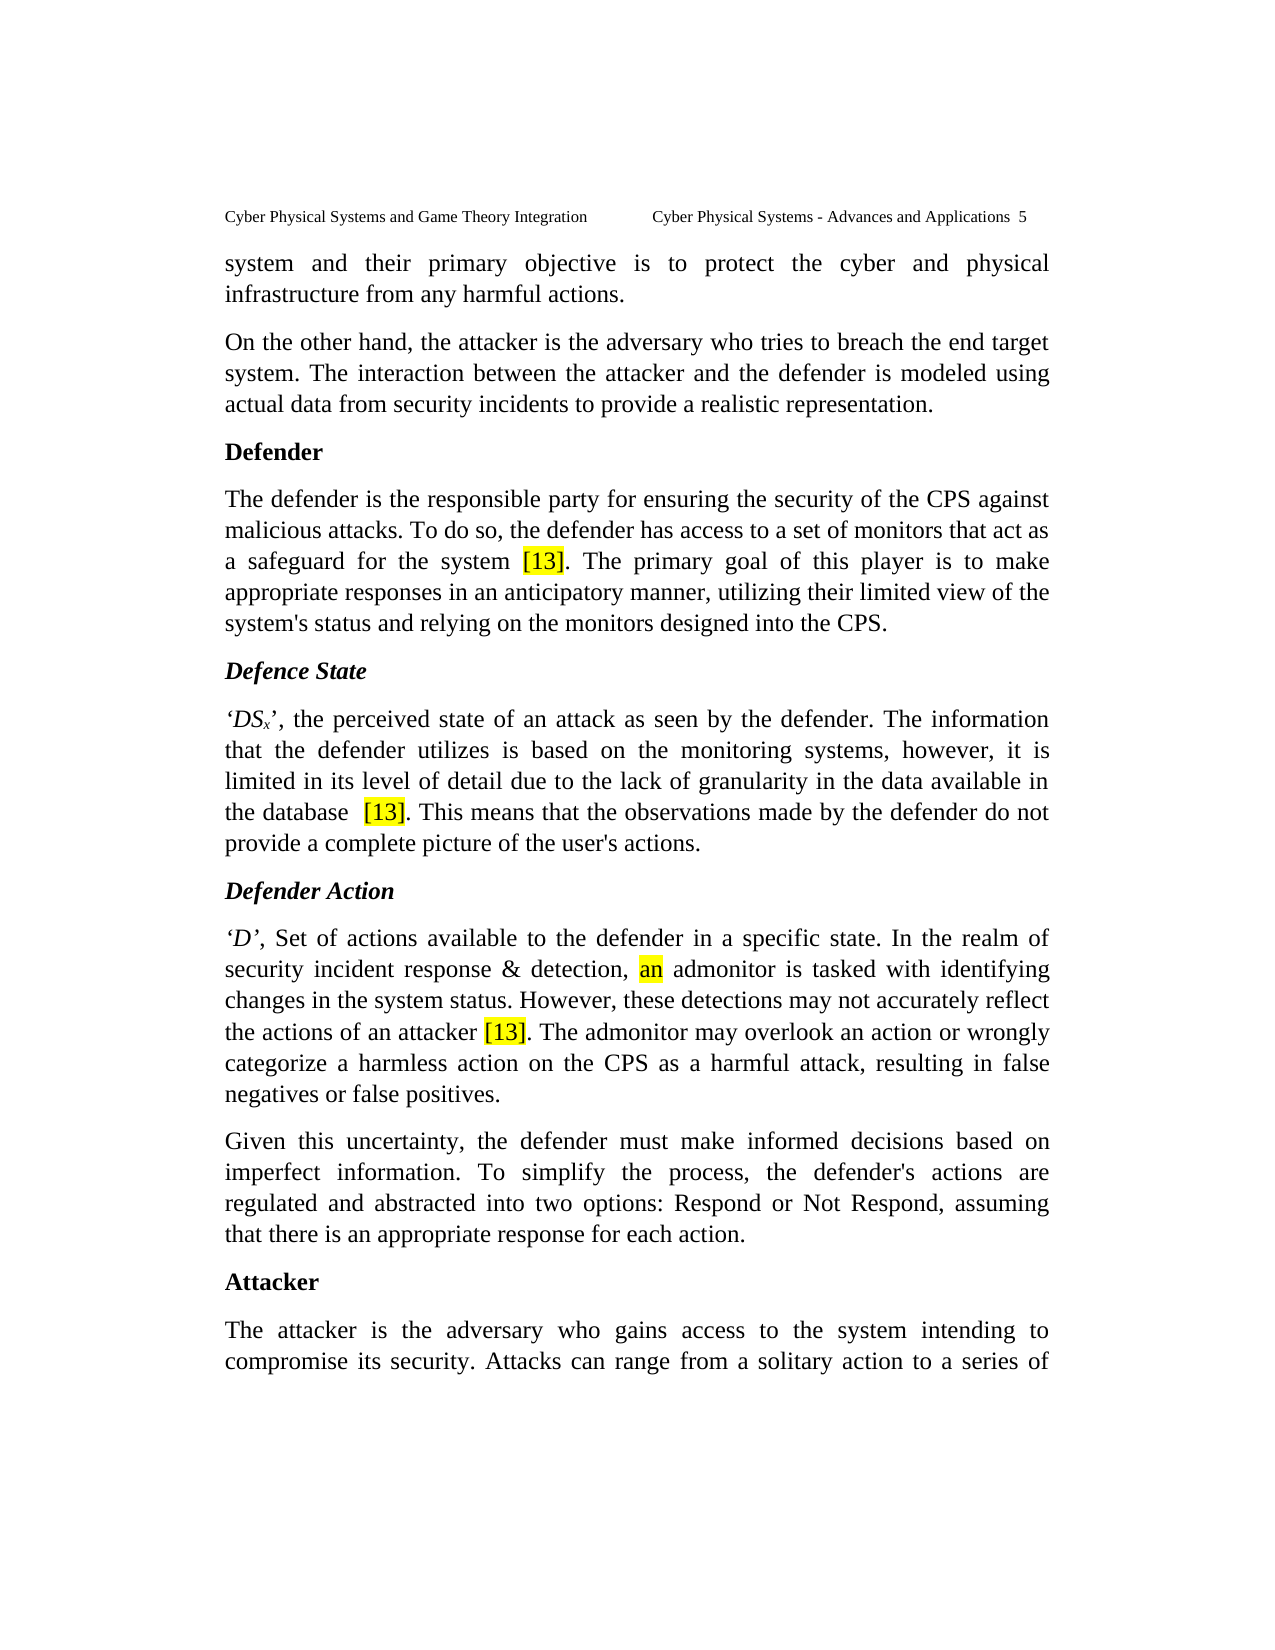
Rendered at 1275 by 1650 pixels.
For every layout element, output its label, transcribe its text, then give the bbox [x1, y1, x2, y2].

text Attacker [224, 1267, 1051, 1296]
text ‘DSx’, the perceived state of an attack as seen by the defender. The information that the defender utilizes is based on the monitoring systems, however, it is limited in its level of detail due to the lack of granularity in the data available in the database [13]. This means that the observations made by the defender do not provide a complete picture of the user's actions. [224, 704, 1051, 857]
text ‘D’, Set of actions available to the defender in a specific state. In the realm of security incident response & detection, an admonitor is tasked with identifying changes in the system status. However, these detections may not accurately reflect the actions of an attacker [13]. The admonitor may overlook an action or wrongly categorize a harmless action on the CPS as a harmful attack, resulting in false negatives or false positives. [224, 923, 1051, 1107]
text Defender Action [224, 876, 1051, 904]
text Defender [224, 437, 1051, 465]
text Given this uncertainty, the defender must make informed decisions based on imperfect information. To simplify the process, the defender's actions are regulated and abstracted into two options: Respond or Not Respond, assuming that there is an appropriate response for each action. [224, 1126, 1051, 1248]
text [224, 1315, 1051, 1375]
text The defender is the responsible party for ensuring the security of the CPS against malicious attacks. To do so, the defender has access to a set of monitors that act as a safeguard for the system [13]. The primary goal of this player is to make appropriate responses in an anticipatory manner, utilizing their limited view of the system's status and relying on the monitors designed into the CPS. [224, 484, 1051, 637]
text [224, 248, 1051, 308]
text Defence State [224, 656, 1051, 685]
text On the other hand, the attacker is the adversary who tries to breach the end target system. The interaction between the attacker and the defender is modeled using actual data from security incidents to provide a realistic representation. [224, 327, 1051, 418]
